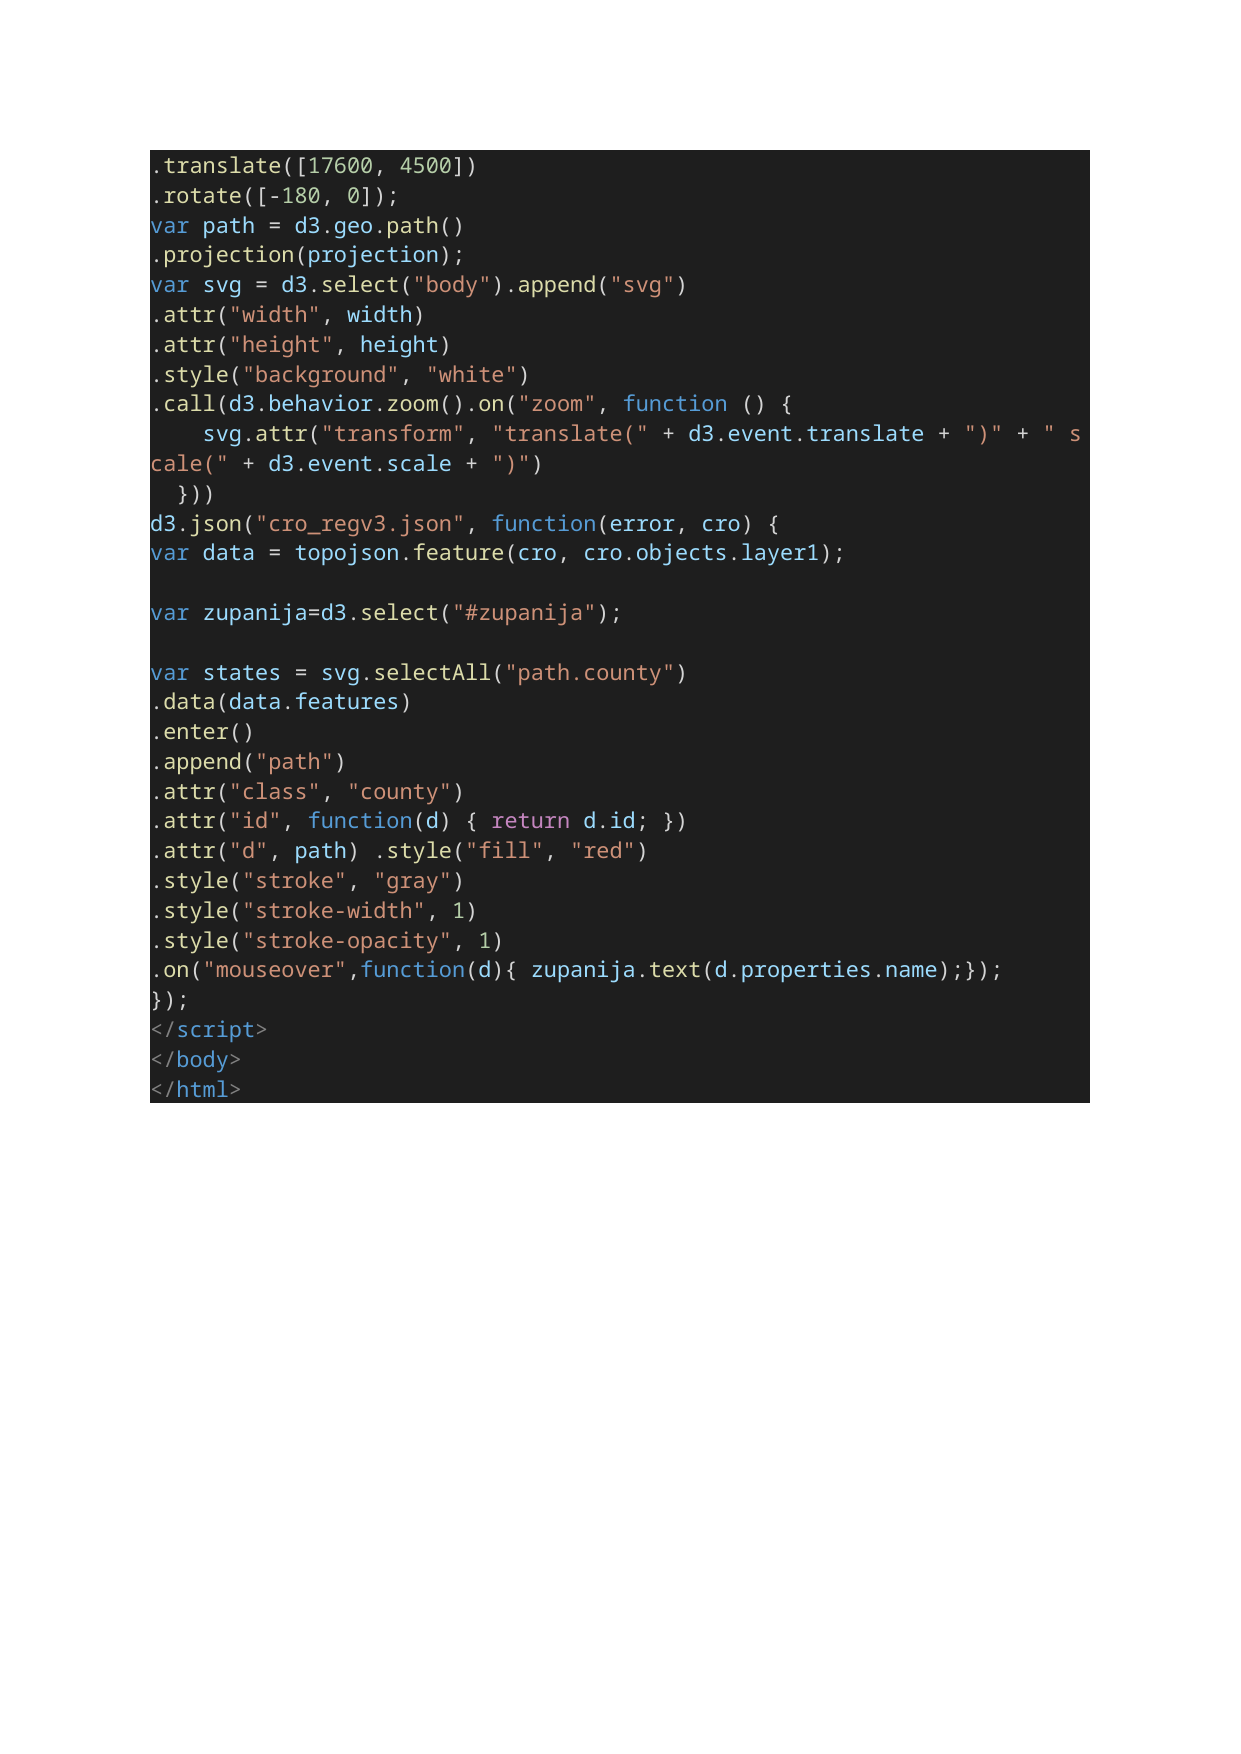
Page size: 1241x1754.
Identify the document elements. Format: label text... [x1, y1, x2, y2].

text .translate([17600, 4500]) [150, 150, 1090, 180]
text .enter() [150, 716, 1090, 746]
text .rotate([-180, 0]); [150, 180, 1090, 209]
text var path = d3.geo.path() [150, 209, 1090, 239]
text .attr("width", width) [150, 299, 1090, 329]
text })) [150, 478, 1090, 507]
text .append("path") [150, 746, 1090, 776]
text }); [150, 984, 1090, 1014]
text </body> [150, 1044, 1090, 1073]
text .attr("d", path) .style("fill", "red") [150, 835, 1090, 865]
text .attr("height", height) [150, 329, 1090, 358]
text var svg = d3.select("body").append("svg") [150, 269, 1090, 299]
text .style("background", "white") [150, 358, 1090, 388]
text svg.attr("transform", "translate(" + d3.event.translate + ")" + " scale(" + d3.event.scale + ")") [150, 418, 1090, 478]
text var data = topojson.feature(cro, cro.objects.layer1); [150, 537, 1090, 567]
text .projection(projection); [150, 239, 1090, 269]
text var zupanija=d3.select("#zupanija"); [150, 597, 1090, 627]
text .style("stroke-width", 1) [150, 895, 1090, 924]
text .attr("id", function(d) { return d.id; }) [150, 805, 1090, 835]
text .data(data.features) [150, 686, 1090, 716]
text .style("stroke", "gray") [150, 865, 1090, 895]
text .call(d3.behavior.zoom().on("zoom", function () { [150, 388, 1090, 418]
text var states = svg.selectAll("path.county") [150, 656, 1090, 686]
text </script> [150, 1014, 1090, 1044]
text .on("mouseover",function(d){ zupanija.text(d.properties.name);}); [150, 954, 1090, 984]
text .style("stroke-opacity", 1) [150, 924, 1090, 954]
text .attr("class", "county") [150, 776, 1090, 805]
text d3.json("cro_regv3.json", function(error, cro) { [150, 507, 1090, 537]
text </html> [150, 1073, 1090, 1103]
